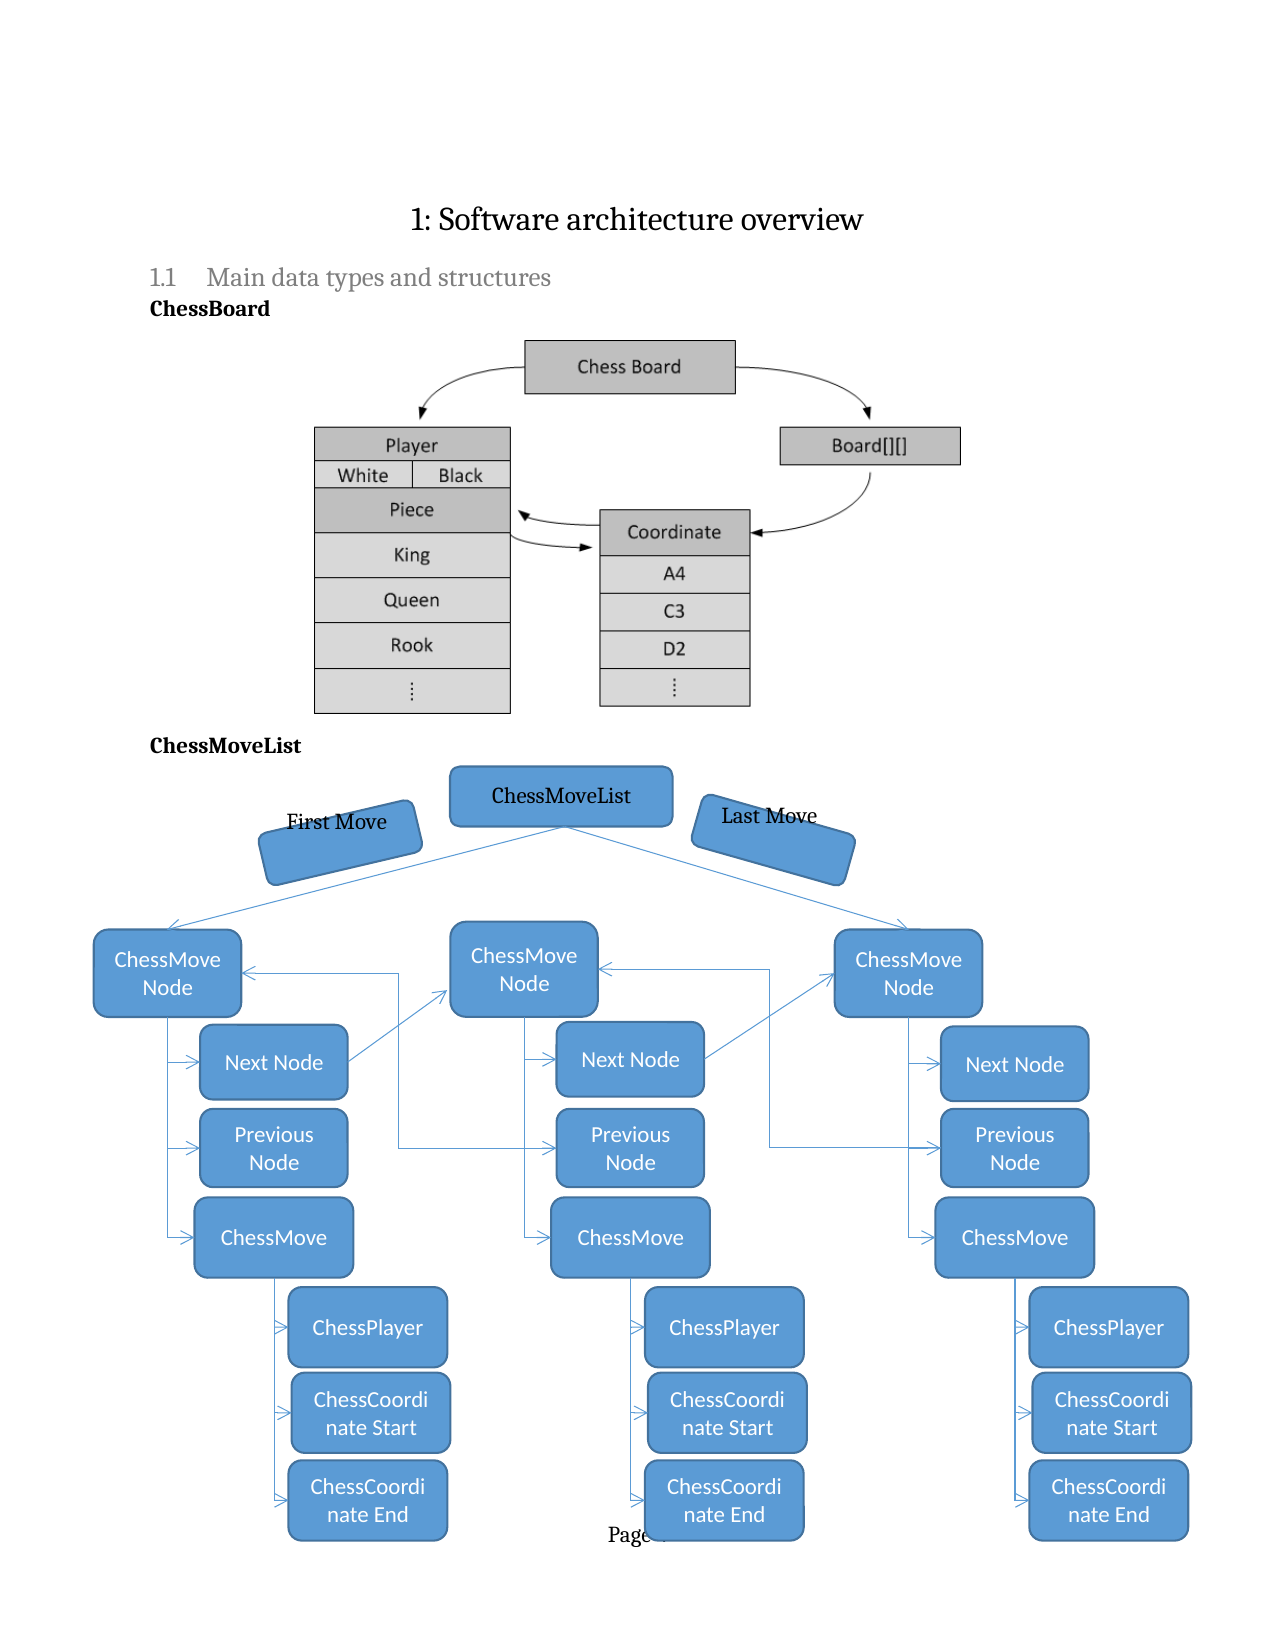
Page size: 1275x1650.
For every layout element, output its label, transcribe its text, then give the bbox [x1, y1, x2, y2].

picture [314, 340, 961, 714]
text ChessBoard [150, 296, 1125, 322]
text ChessMoveList [150, 732, 1125, 759]
subtitle 1: Software architecture overview [150, 200, 1125, 238]
subtitle Main data types and structures [150, 262, 1125, 293]
